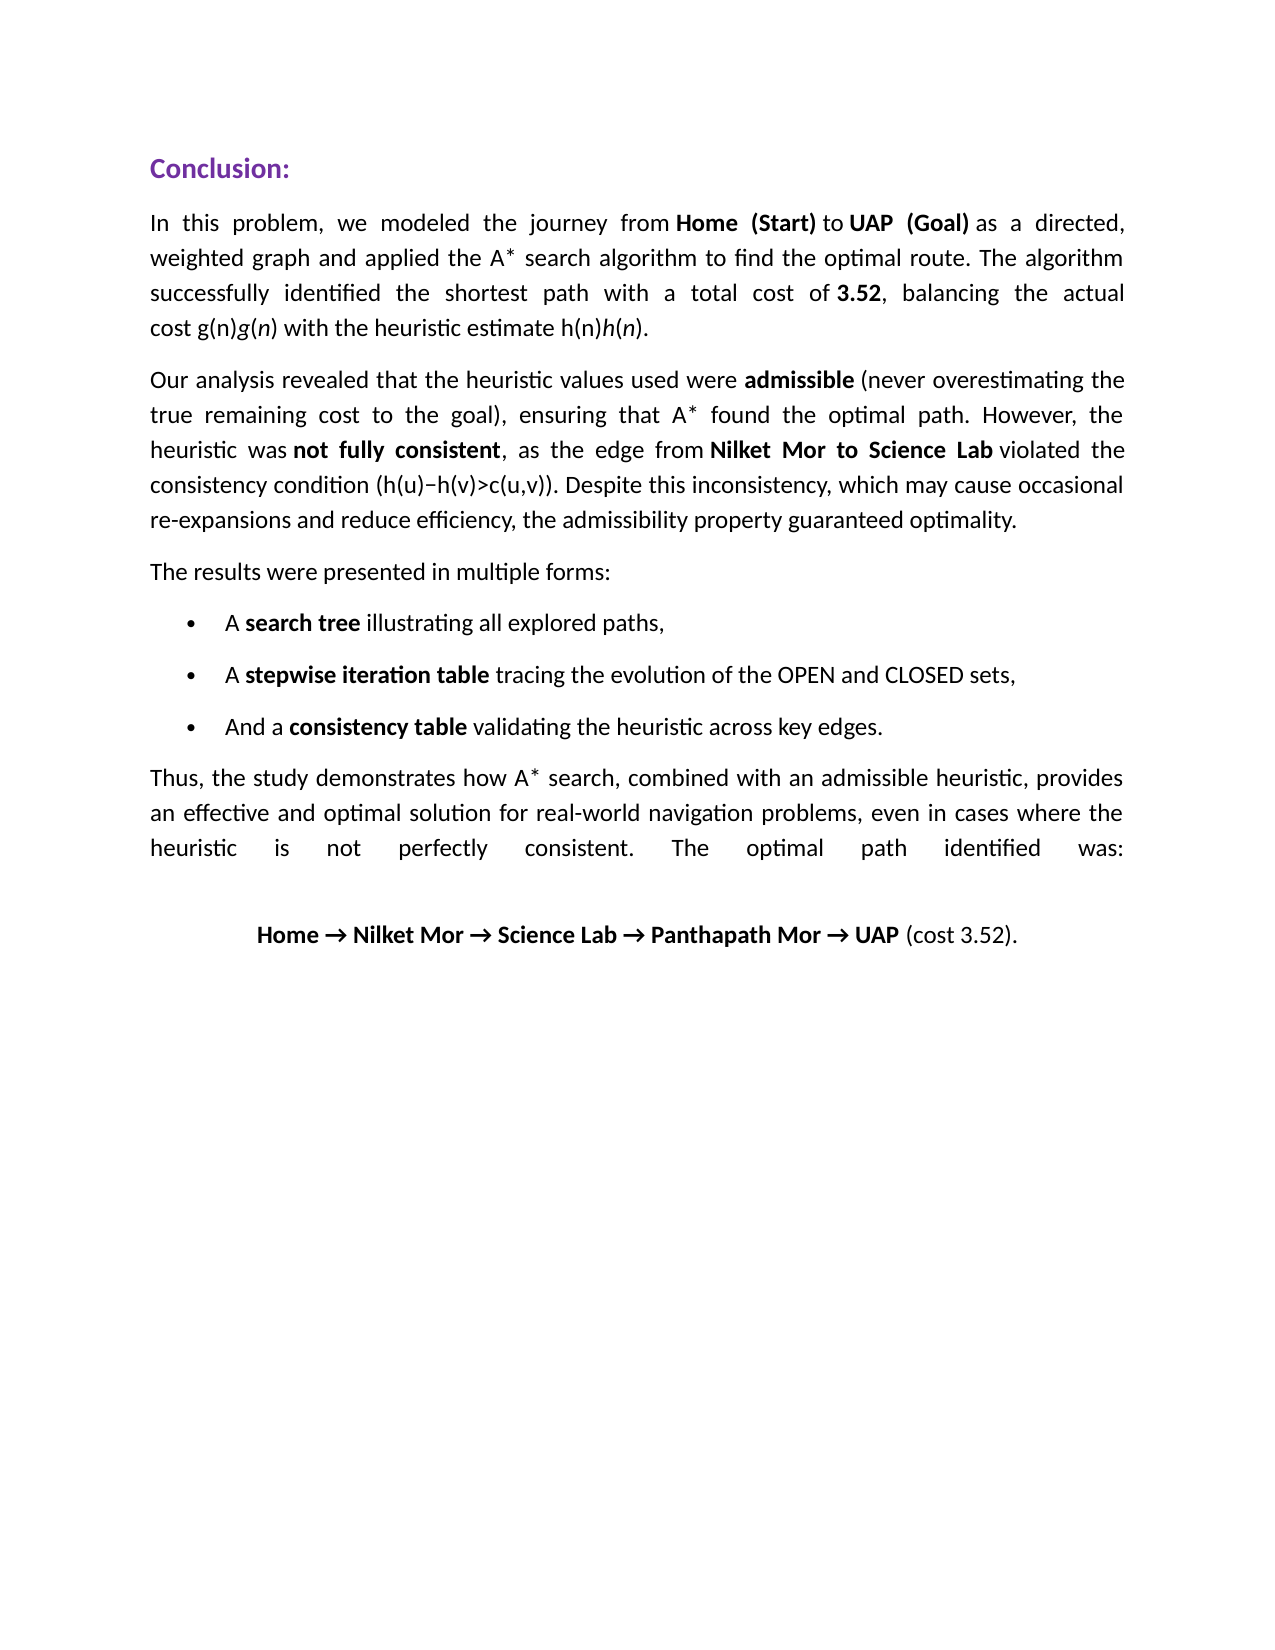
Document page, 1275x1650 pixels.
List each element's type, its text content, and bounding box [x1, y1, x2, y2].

text Thus, the study demonstrates how A* search, combined with an admissible heuristic, provides an effective and optimal solution for real-world navigation problems, even in cases where the heuristic is not perfectly consistent. The optimal path identified was: [150, 763, 1125, 898]
list A stepwise iteration table tracing the evolution of the OPEN and CLOSED sets, [187, 659, 1125, 690]
text In this problem, we modeled the journey from Home (Start) to UAP (Goal) as a directed, weighted graph and applied the A* search algorithm to find the optimal route. The algorithm successfully identified the shortest path with a total cost of 3.52, balancing the actual cost g(n)g(n) with the heuristic estimate h(n)h(n). [150, 208, 1125, 343]
text Conclusion: [150, 150, 1125, 186]
list A search tree illustrating all explored paths, [187, 608, 1125, 638]
list And a consistency table validating the heuristic across key edges. [187, 711, 1125, 741]
text The results were presented in multiple forms: [150, 556, 1125, 586]
text Our analysis revealed that the heuristic values used were admissible (never overestimating the true remaining cost to the goal), ensuring that A* found the optimal path. However, the heuristic was not fully consistent, as the edge from Nilket Mor to Science Lab violated the consistency condition (h(u)−h(v)>c(u,v)). Despite this inconsistency, which may cause occasional re-expansions and reduce efficiency, the admissibility property guaranteed optimality. [150, 364, 1125, 535]
text Home → Nilket Mor → Science Lab → Panthapath Mor → UAP (cost 3.52). [150, 919, 1125, 950]
